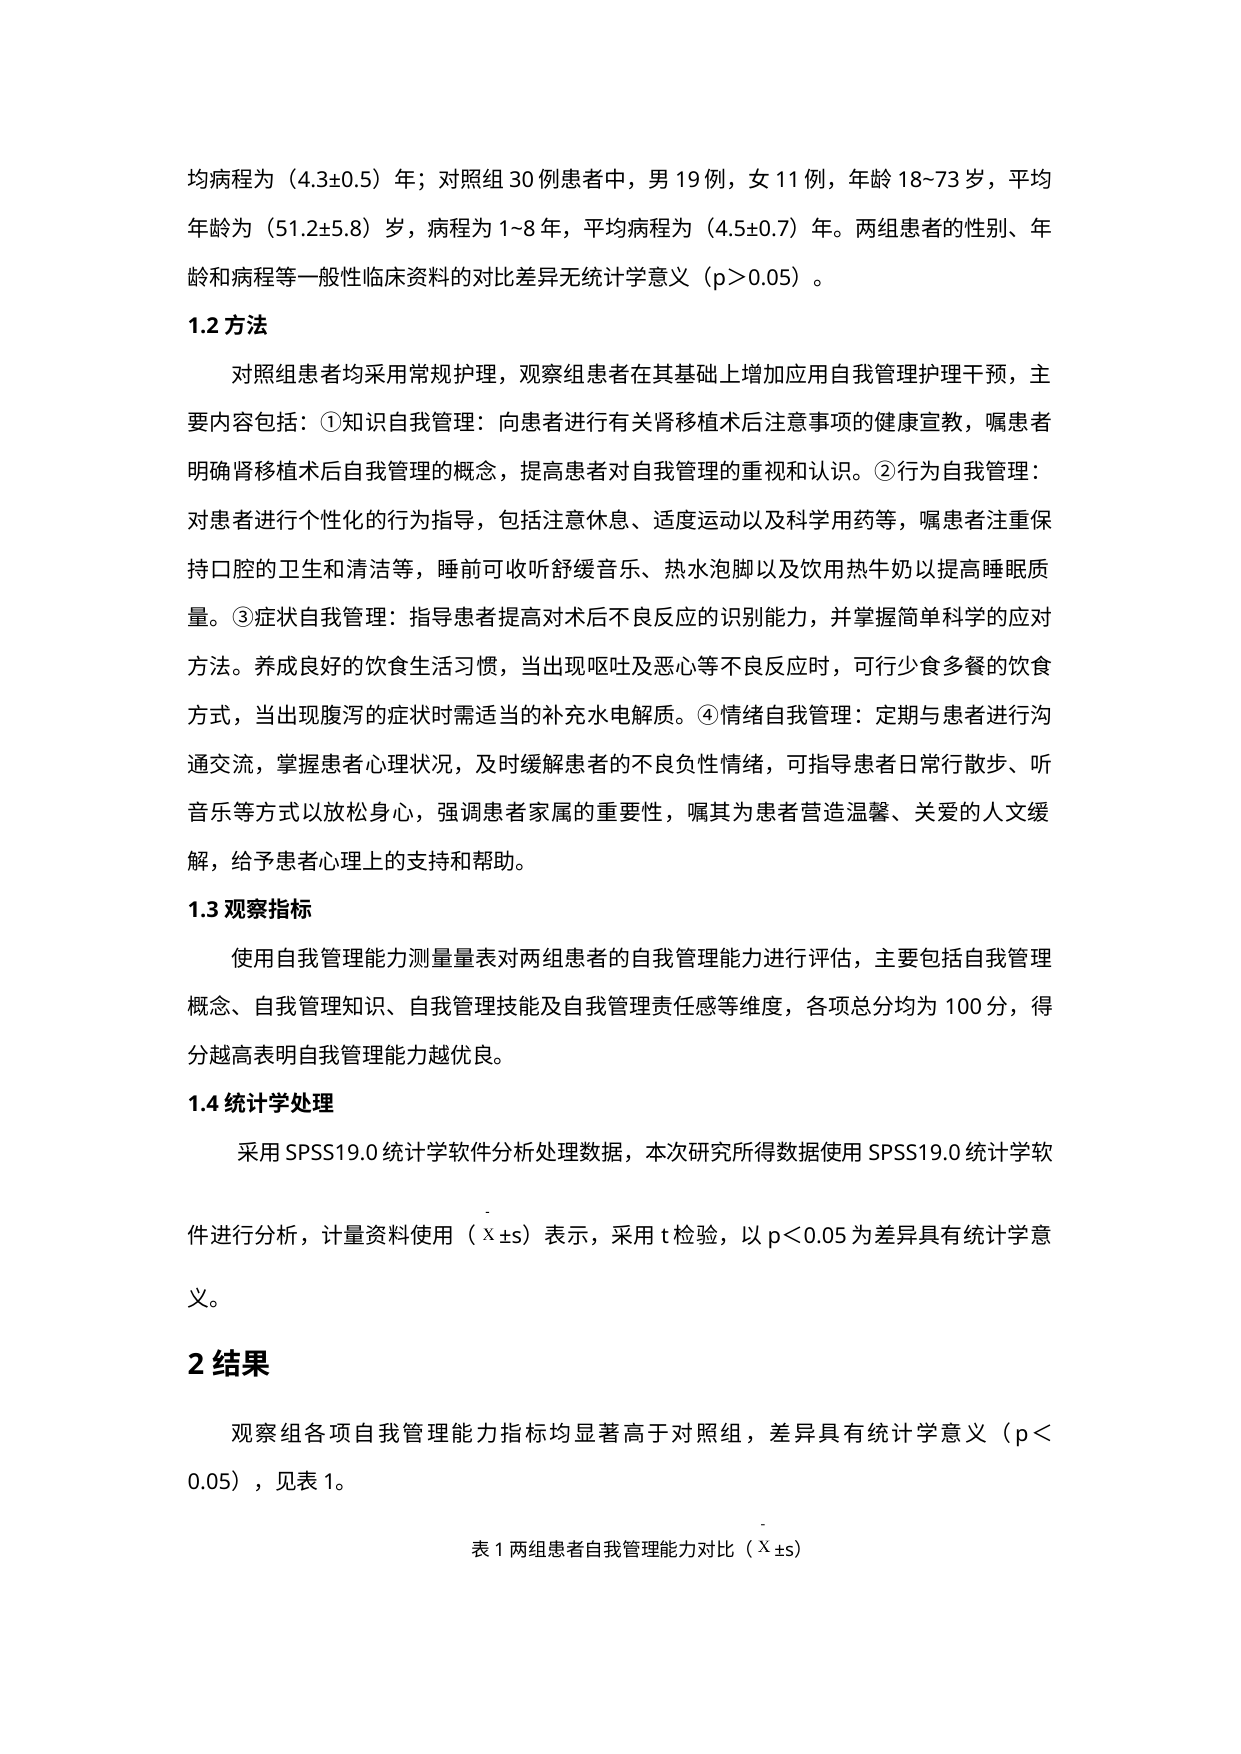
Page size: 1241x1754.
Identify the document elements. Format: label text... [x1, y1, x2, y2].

text 1.3 观察指标 [187, 892, 1053, 924]
list 采用SPSS19.0统计学软件分析处理数据，本次研究所得数据使用SPSS19.0统计学软件进行分析，计量资料使用（±s）表示，采用t检验，以p＜0.05为差异具有统计学意义。 [187, 1134, 1053, 1313]
text 观察组各项自我管理能力指标均显著高于对照组，差异具有统计学意义（p＜0.05），见表1。 [187, 1415, 1053, 1496]
text 2 结果 [187, 1329, 1053, 1394]
text 1.4 统计学处理 [187, 1086, 1053, 1119]
text 使用自我管理能力测量量表对两组患者的自我管理能力进行评估，主要包括自我管理概念、自我管理知识、自我管理技能及自我管理责任感等维度，各项总分均为100分，得分越高表明自我管理能力越优良。 [187, 940, 1053, 1070]
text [187, 162, 1053, 292]
text 1.2 方法 [187, 308, 1053, 340]
text 表1 两组患者自我管理能力对比（±s） [187, 1512, 1053, 1577]
text 对照组患者均采用常规护理，观察组患者在其基础上增加应用自我管理护理干预，主要内容包括：①知识自我管理：向患者进行有关肾移植术后注意事项的健康宣教，嘱患者明确肾移植术后自我管理的概念，提高患者对自我管理的重视和认识。②行为自我管理：对患者进行个性化的行为指导，包括注意休息、适度运动以及科学用药等，嘱患者注重保持口腔的卫生和清洁等，睡前可收听舒缓音乐、热水泡脚以及饮用热牛奶以提高睡眠质量。③症状自我管理：指导患者提高对术后不良反应的识别能力，并掌握简单科学的应对方法。养成良好的饮食生活习惯，当出现呕吐及恶心等不良反应时，可行少食多餐的饮食方式，当出现腹泻的症状时需适当的补充水电解质。④情绪自我管理：定期与患者进行沟通交流，掌握患者心理状况，及时缓解患者的不良负性情绪，可指导患者日常行散步、听音乐等方式以放松身心，强调患者家属的重要性，嘱其为患者营造温馨、关爱的人文缓解，给予患者心理上的支持和帮助。 [187, 356, 1053, 876]
